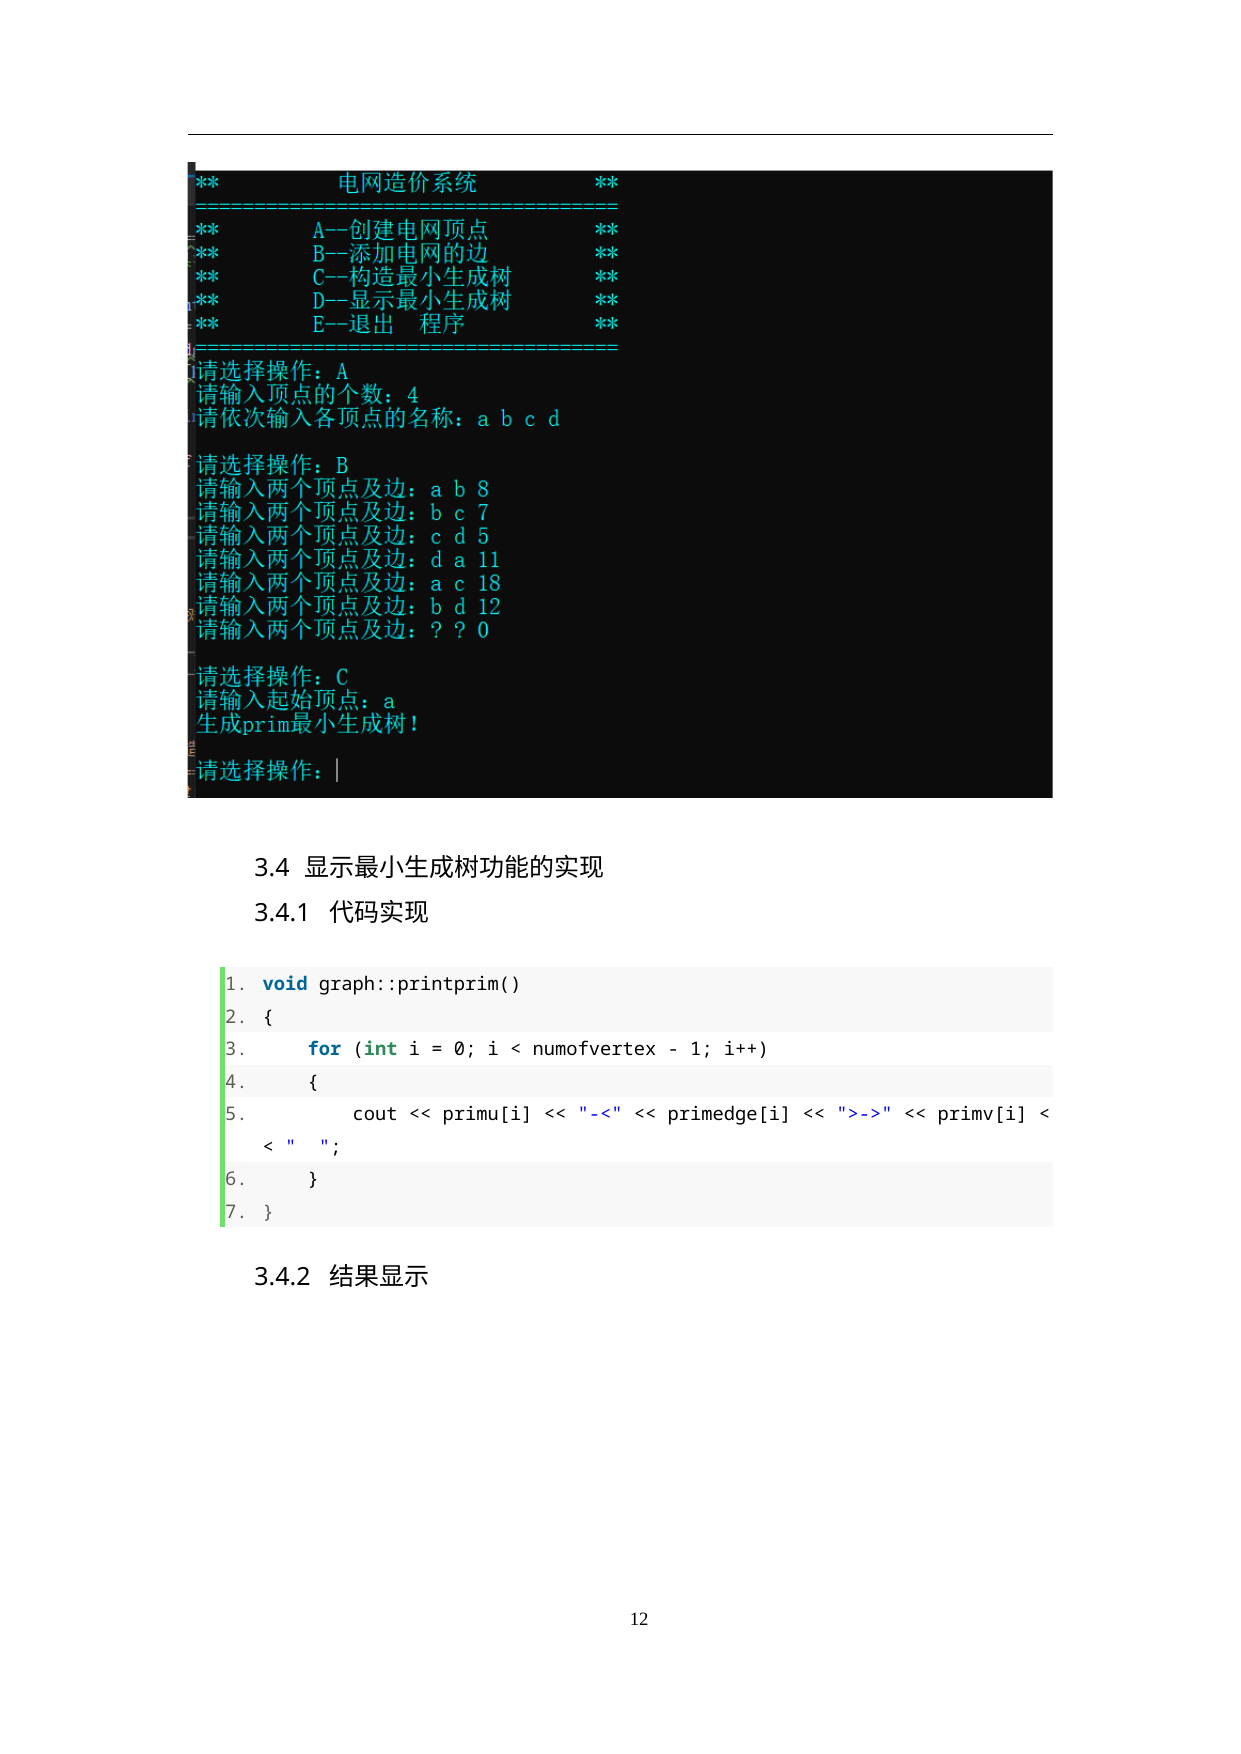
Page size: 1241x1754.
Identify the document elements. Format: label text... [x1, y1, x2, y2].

list } [225, 1195, 1053, 1227]
list { [225, 1065, 1053, 1097]
list { [225, 1000, 1053, 1032]
list 代码实现 [254, 893, 1053, 929]
list void graph::printprim() [225, 967, 1053, 1000]
list 结果显示 [254, 1256, 1053, 1293]
picture [187, 162, 1053, 798]
list 显示最小生成树功能的实现 [254, 847, 1053, 884]
list } [225, 1162, 1053, 1195]
list for (int i = 0; i < numofvertex - 1; i++) [225, 1032, 1053, 1065]
list cout << primu[i] << "-<" << primedge[i] << ">->" << primv[i] << " "; [225, 1097, 1053, 1162]
